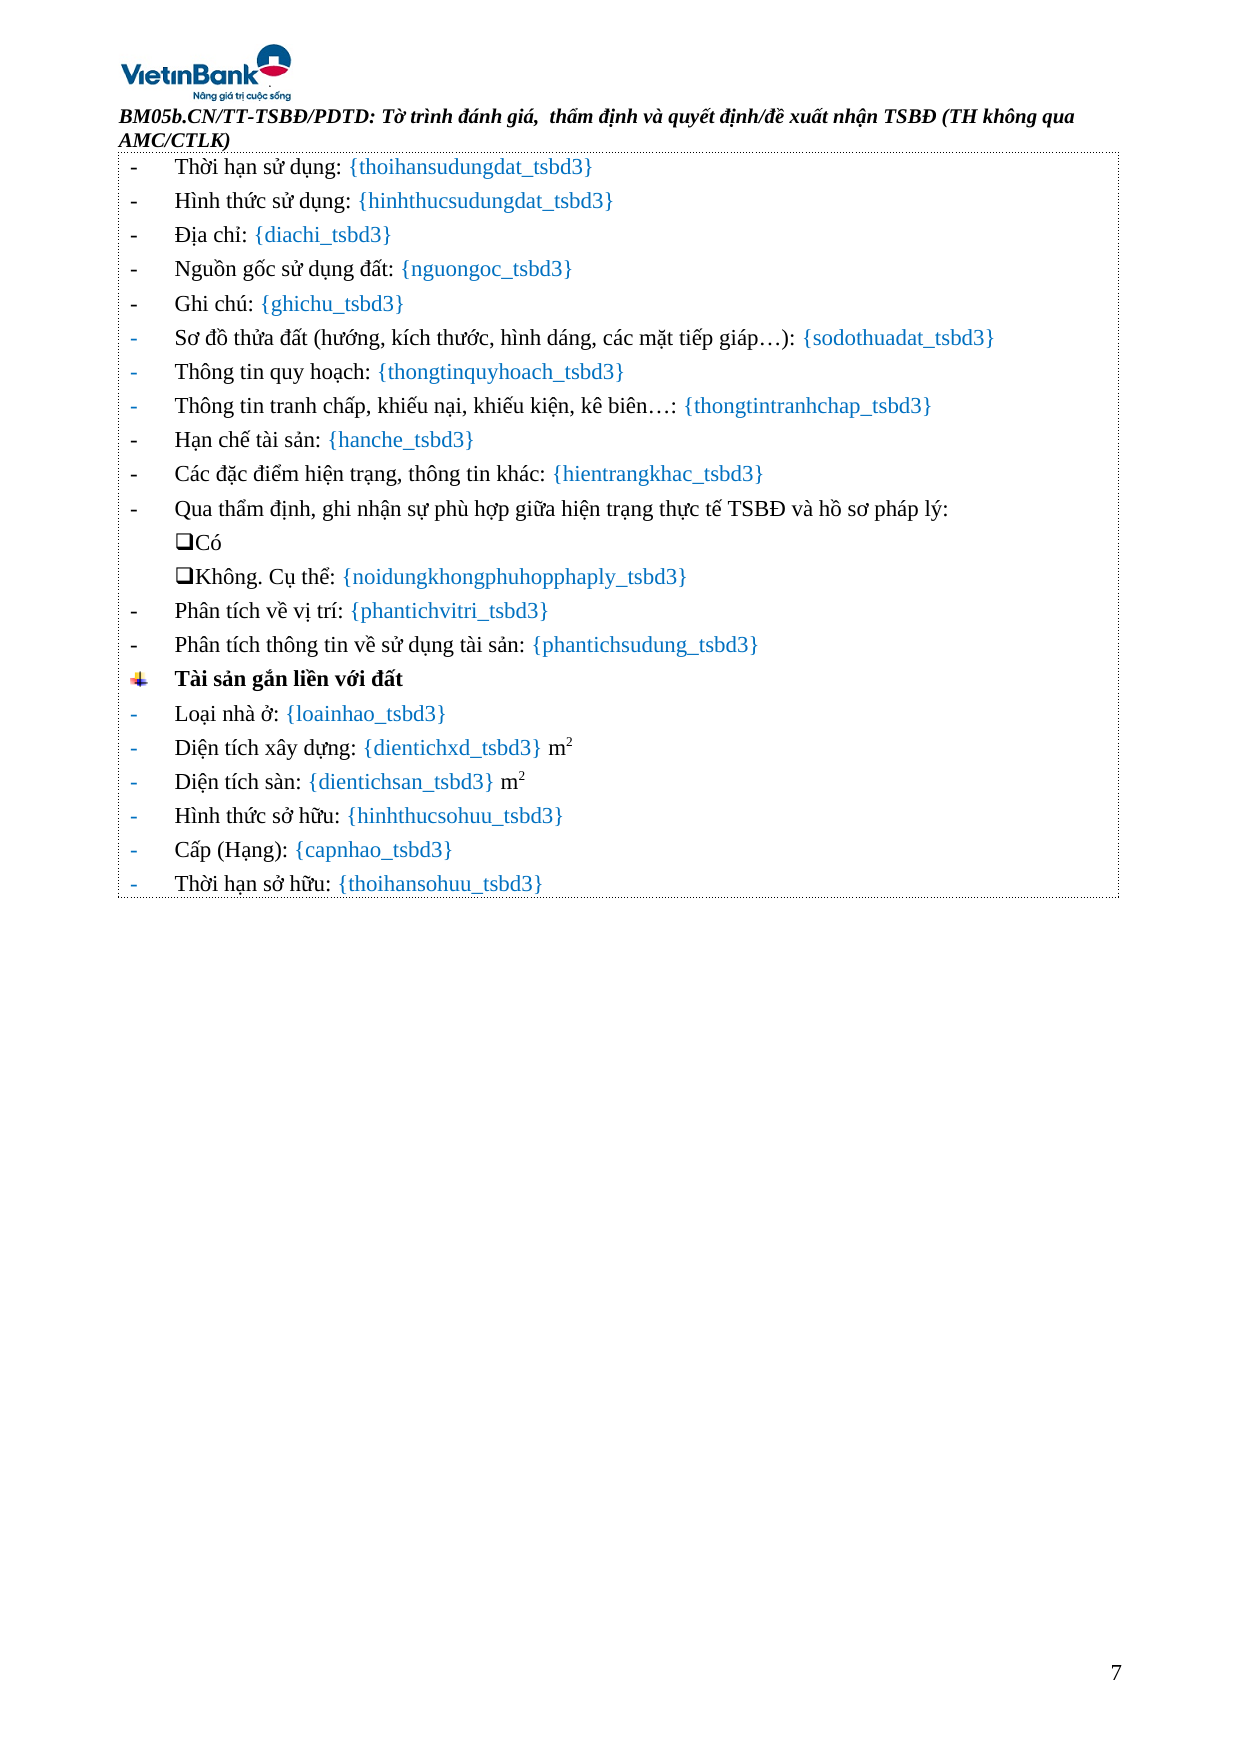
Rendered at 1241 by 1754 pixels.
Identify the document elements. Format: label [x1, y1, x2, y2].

picture [130, 670, 148, 687]
picture [118, 44, 298, 104]
table_cell [119, 152, 1119, 897]
